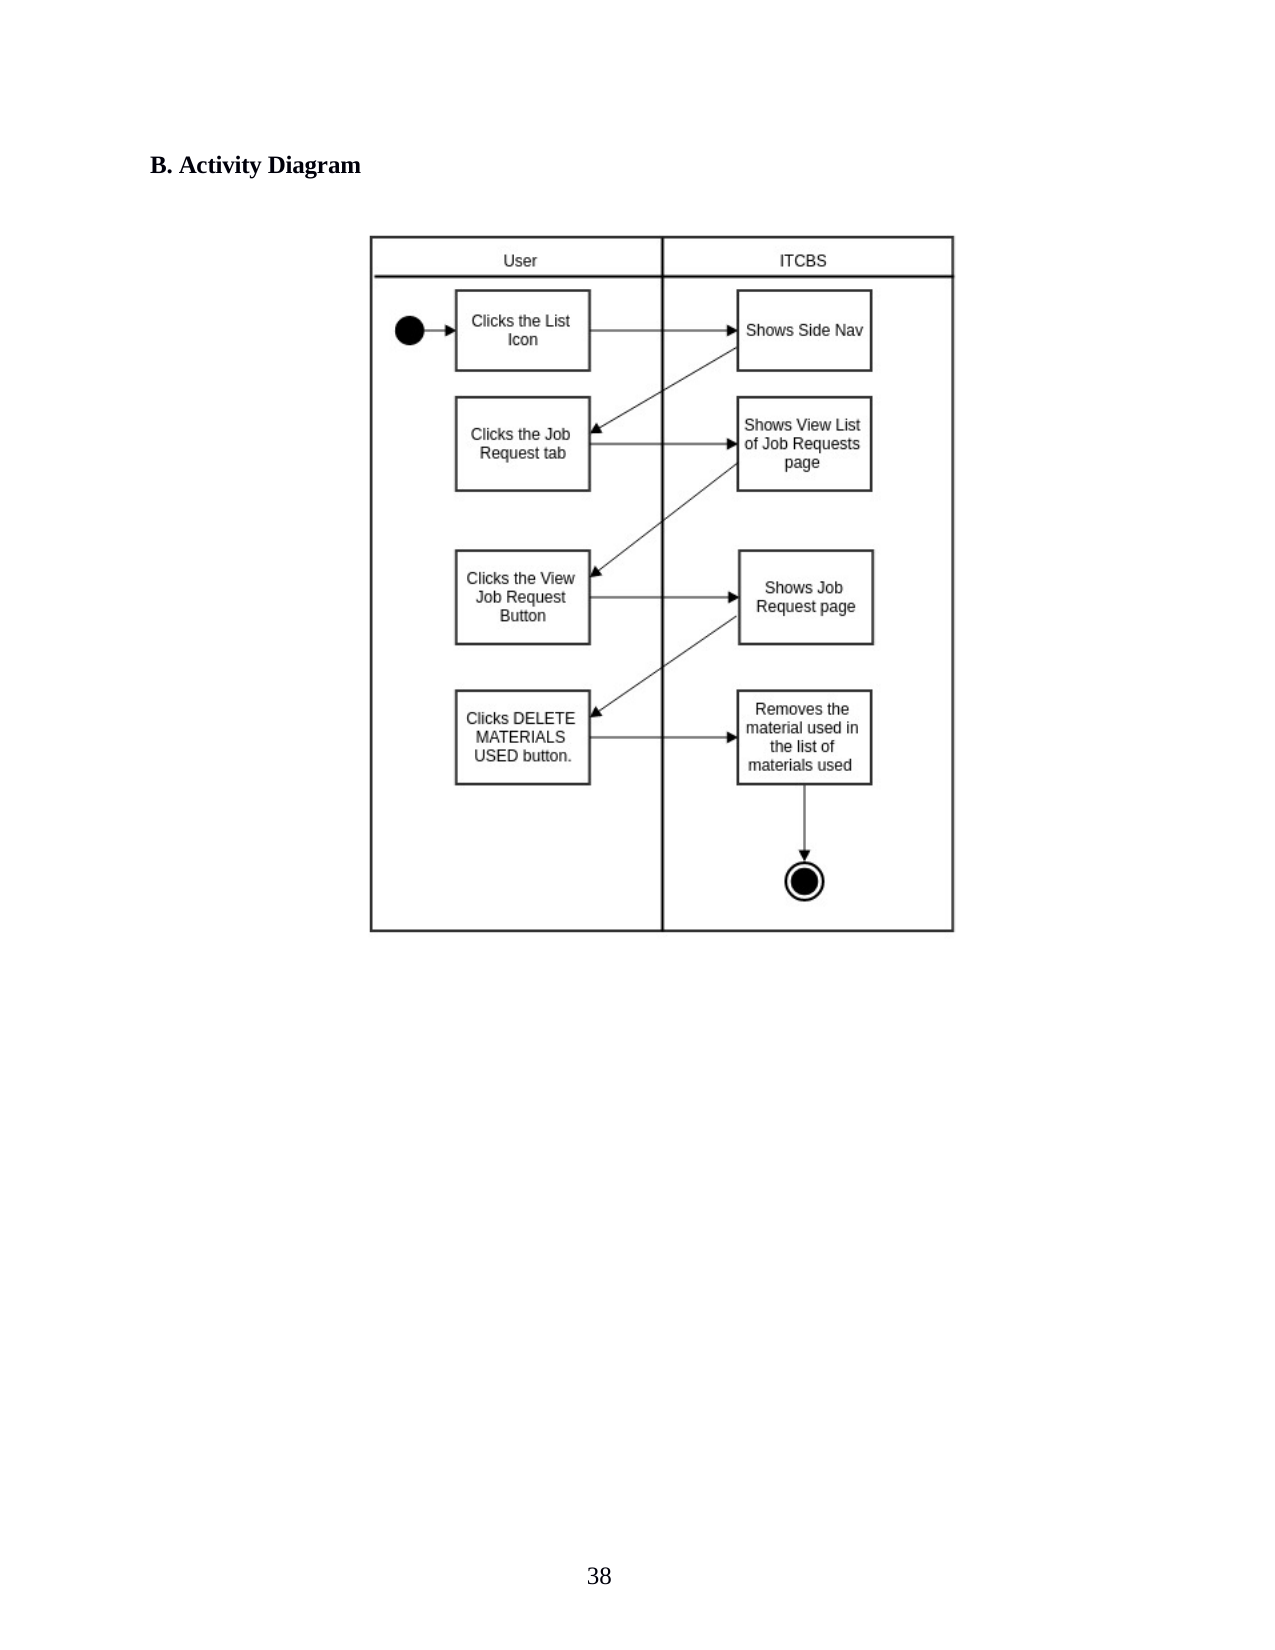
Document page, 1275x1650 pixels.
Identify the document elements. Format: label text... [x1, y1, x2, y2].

text B. Activity Diagram [150, 150, 1125, 179]
picture [364, 224, 962, 943]
